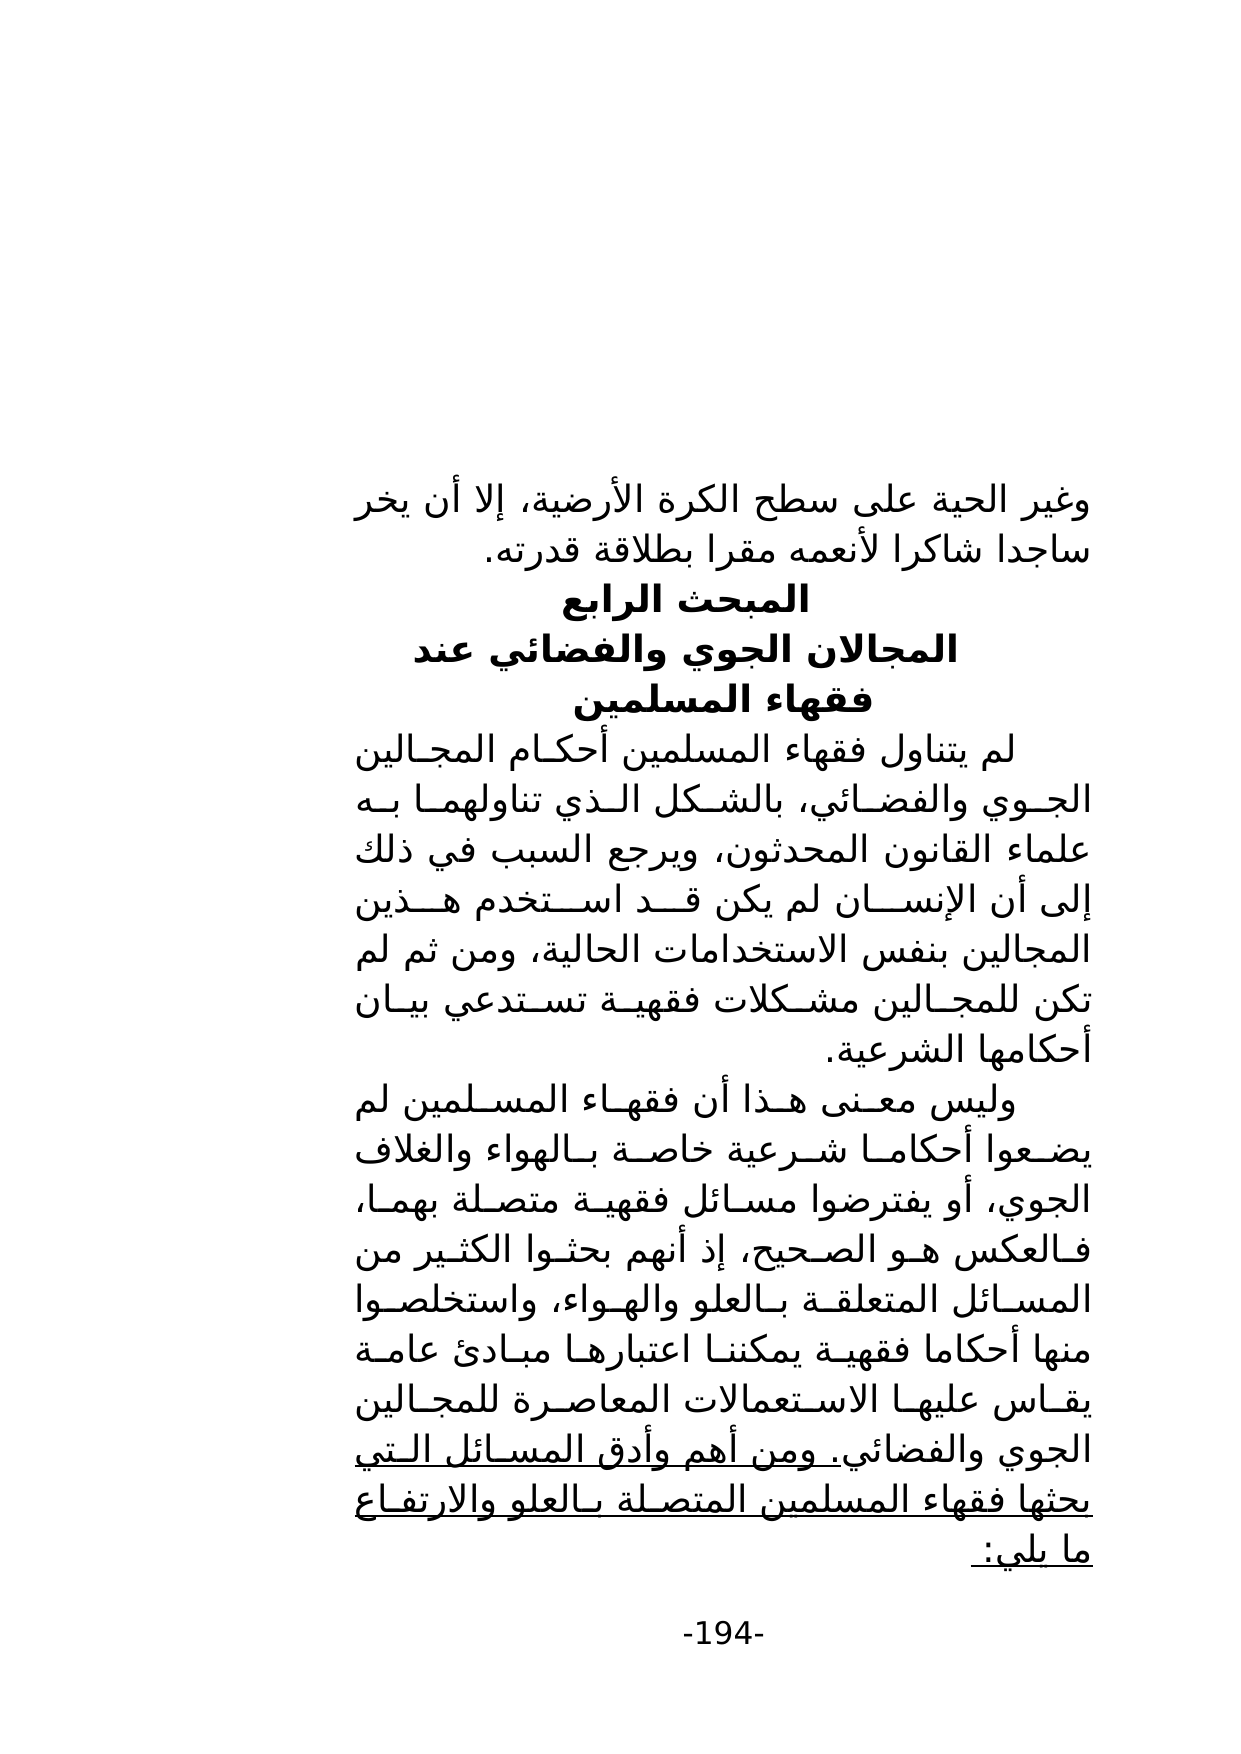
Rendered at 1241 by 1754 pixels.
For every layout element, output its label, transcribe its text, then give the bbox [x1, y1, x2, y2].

text المجالان الجوي والفضائي عند فقهاء المسلمين [354, 622, 1092, 722]
text وليس معنى هذا أن فقهاء المسلمين لم يضعوا أحكاما شرعية خاصة بالهواء والغلاف الجوي، أو يفترضوا مسائل فقهية متصلة بهما، فالعكس هو الصحيح، إذ أنهم بحثوا الكثير من المسائل المتعلقة بالعلو والهواء، واستخلصوا منها أحكاما فقهية يمكننا اعتبارها مبادئ عامة يقاس عليها الاستعمالات المعاصرة للمجالين الجوي والفضائي. ومن أهم وأدق المسائل التي بحثها فقهاء المسلمين المتصلة بالعلو والارتفاع ما يلي: [354, 1072, 1092, 1515]
text المبحث الرابع [354, 572, 1092, 622]
text لم يتناول فقهاء المسلمين أحكام المجالين الجوي والفضائي، بالشكل الذي تناولهما به علماء القانون المحدثون، ويرجع السبب في ذلك إلى أن الإنسان لم يكن قد استخدم هذين المجالين بنفس الاستخدامات الحالية، ومن ثم لم تكن للمجالين مشكلات فقهية تستدعي بيان أحكامها الشرعية. [354, 722, 1092, 1072]
text وليس معنى هذا أن فقهاء المسلمين لم يضعوا أحكاما شرعية خاصة بالهواء والغلاف الجوي، أو يفترضوا مسائل فقهية متصلة بهما، فالعكس هو الصحيح، إذ أنهم بحثوا الكثير من المسائل المتعلقة بالعلو والهواء، واستخلصوا منها أحكاما فقهية يمكننا اعتبارها مبادئ عامة يقاس عليها الاستعمالات المعاصرة للمجالين الجوي والفضائي. ومن أهم وأدق المسائل التي بحثها فقهاء المسلمين المتصلة بالعلو والارتفاع ما يلي: [354, 1516, 1092, 1572]
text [354, 472, 1092, 572]
